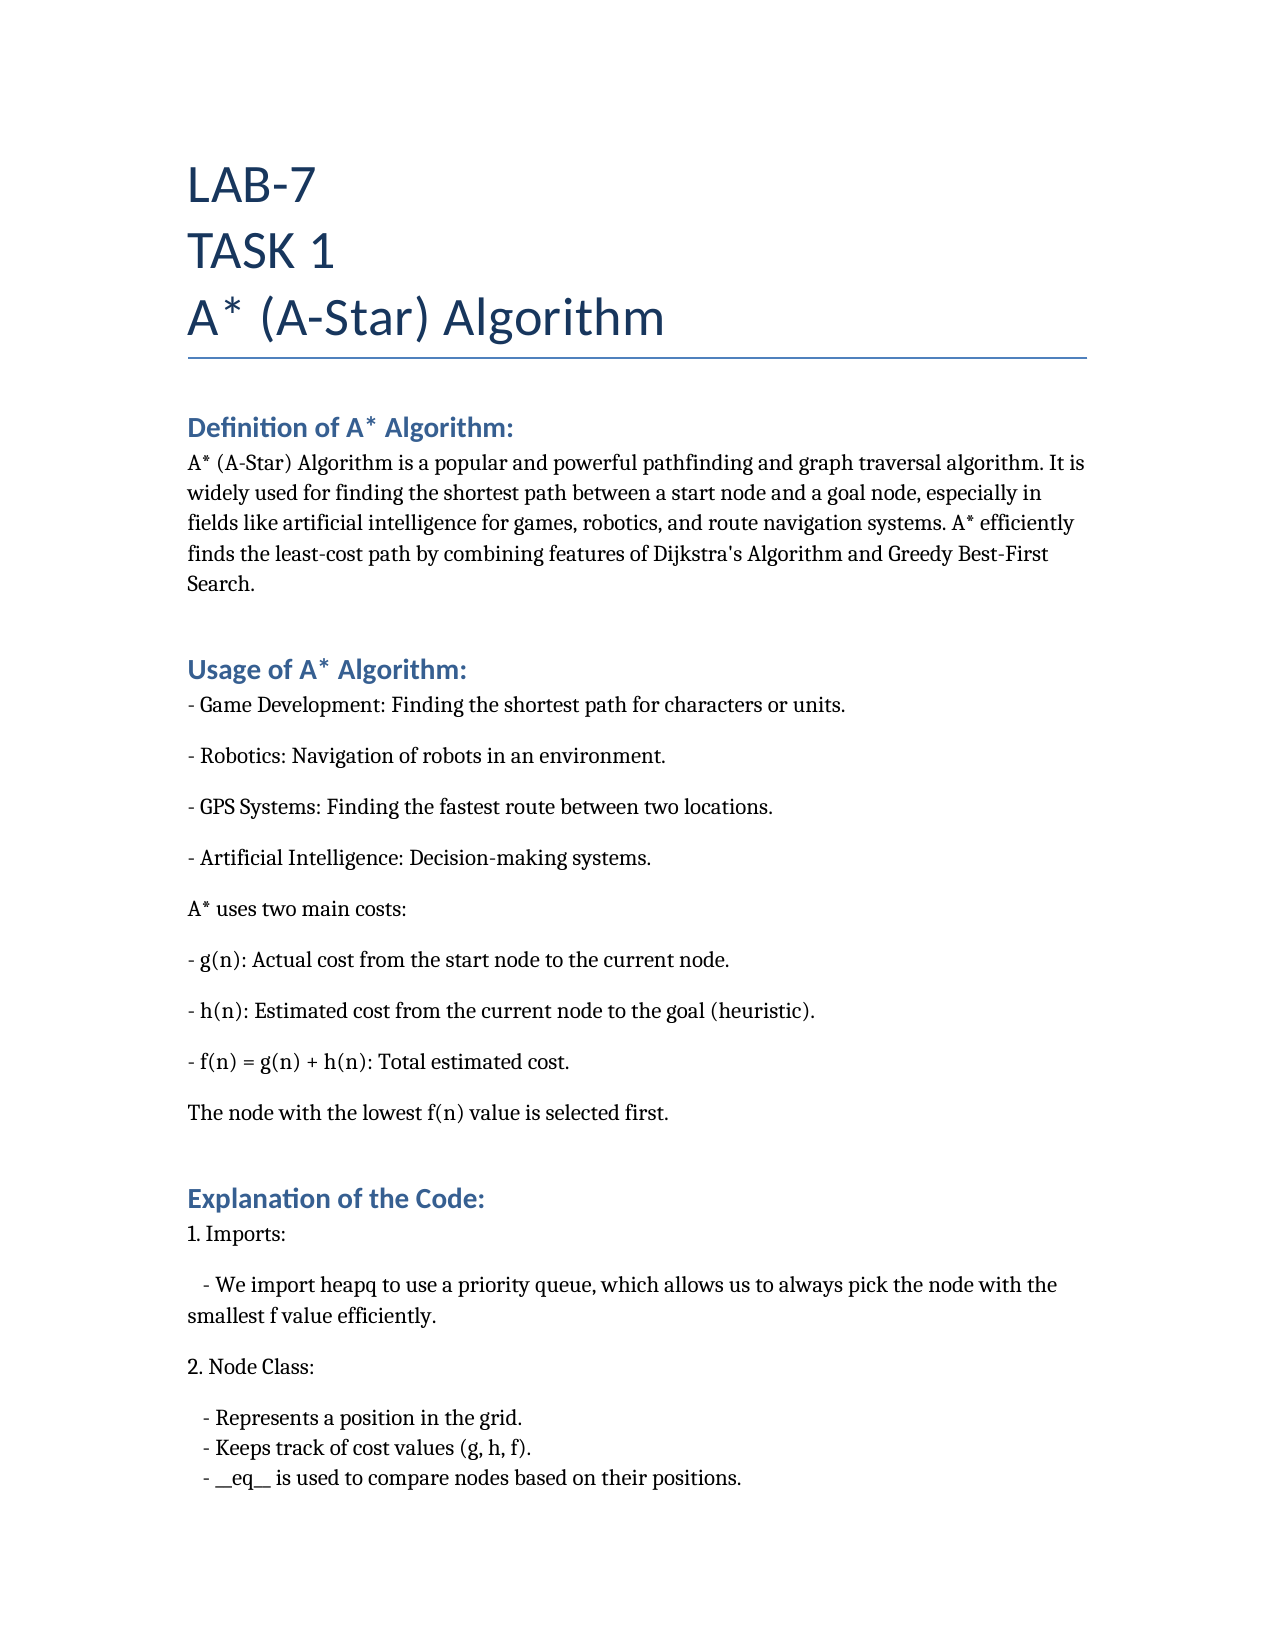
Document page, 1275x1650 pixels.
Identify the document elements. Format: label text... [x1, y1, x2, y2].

text - f(n) = g(n) + h(n): Total estimated cost. [187, 1049, 1087, 1075]
text - g(n): Actual cost from the start node to the current node. [187, 947, 1087, 973]
text A* uses two main costs: [187, 896, 1087, 922]
title LAB-7 TASK 1 A* (A-Star) Algorithm [187, 150, 1087, 359]
text 1. Imports: [187, 1221, 1087, 1248]
text - We import heapq to use a priority queue, which allows us to always pick the node with the smallest f value efficiently. [187, 1272, 1087, 1329]
text A* (A-Star) Algorithm is a popular and powerful pathfinding and graph traversal algorithm. It is widely used for finding the shortest path between a start node and a goal node, especially in fields like artificial intelligence for games, robotics, and route navigation systems. A* efficiently finds the least-cost path by combining features of Dijkstra's Algorithm and Greedy Best-First Search. [187, 450, 1087, 597]
subtitle Definition of A* Algorithm: [187, 409, 1087, 444]
text - Game Development: Finding the shortest path for characters or units. [187, 692, 1087, 718]
subtitle Explanation of the Code: [187, 1180, 1087, 1216]
text - h(n): Estimated cost from the current node to the goal (heuristic). [187, 998, 1087, 1024]
text - Artificial Intelligence: Decision-making systems. [187, 845, 1087, 871]
subtitle Usage of A* Algorithm: [187, 651, 1087, 686]
text - Robotics: Navigation of robots in an environment. [187, 743, 1087, 769]
text The node with the lowest f(n) value is selected first. [187, 1100, 1087, 1126]
text 2. Node Class: [187, 1353, 1087, 1380]
text - Represents a position in the grid. - Keeps track of cost values (g, h, f). - __eq__ is used to compare nodes based on their positions. [187, 1404, 1087, 1491]
text - GPS Systems: Finding the fastest route between two locations. [187, 794, 1087, 820]
